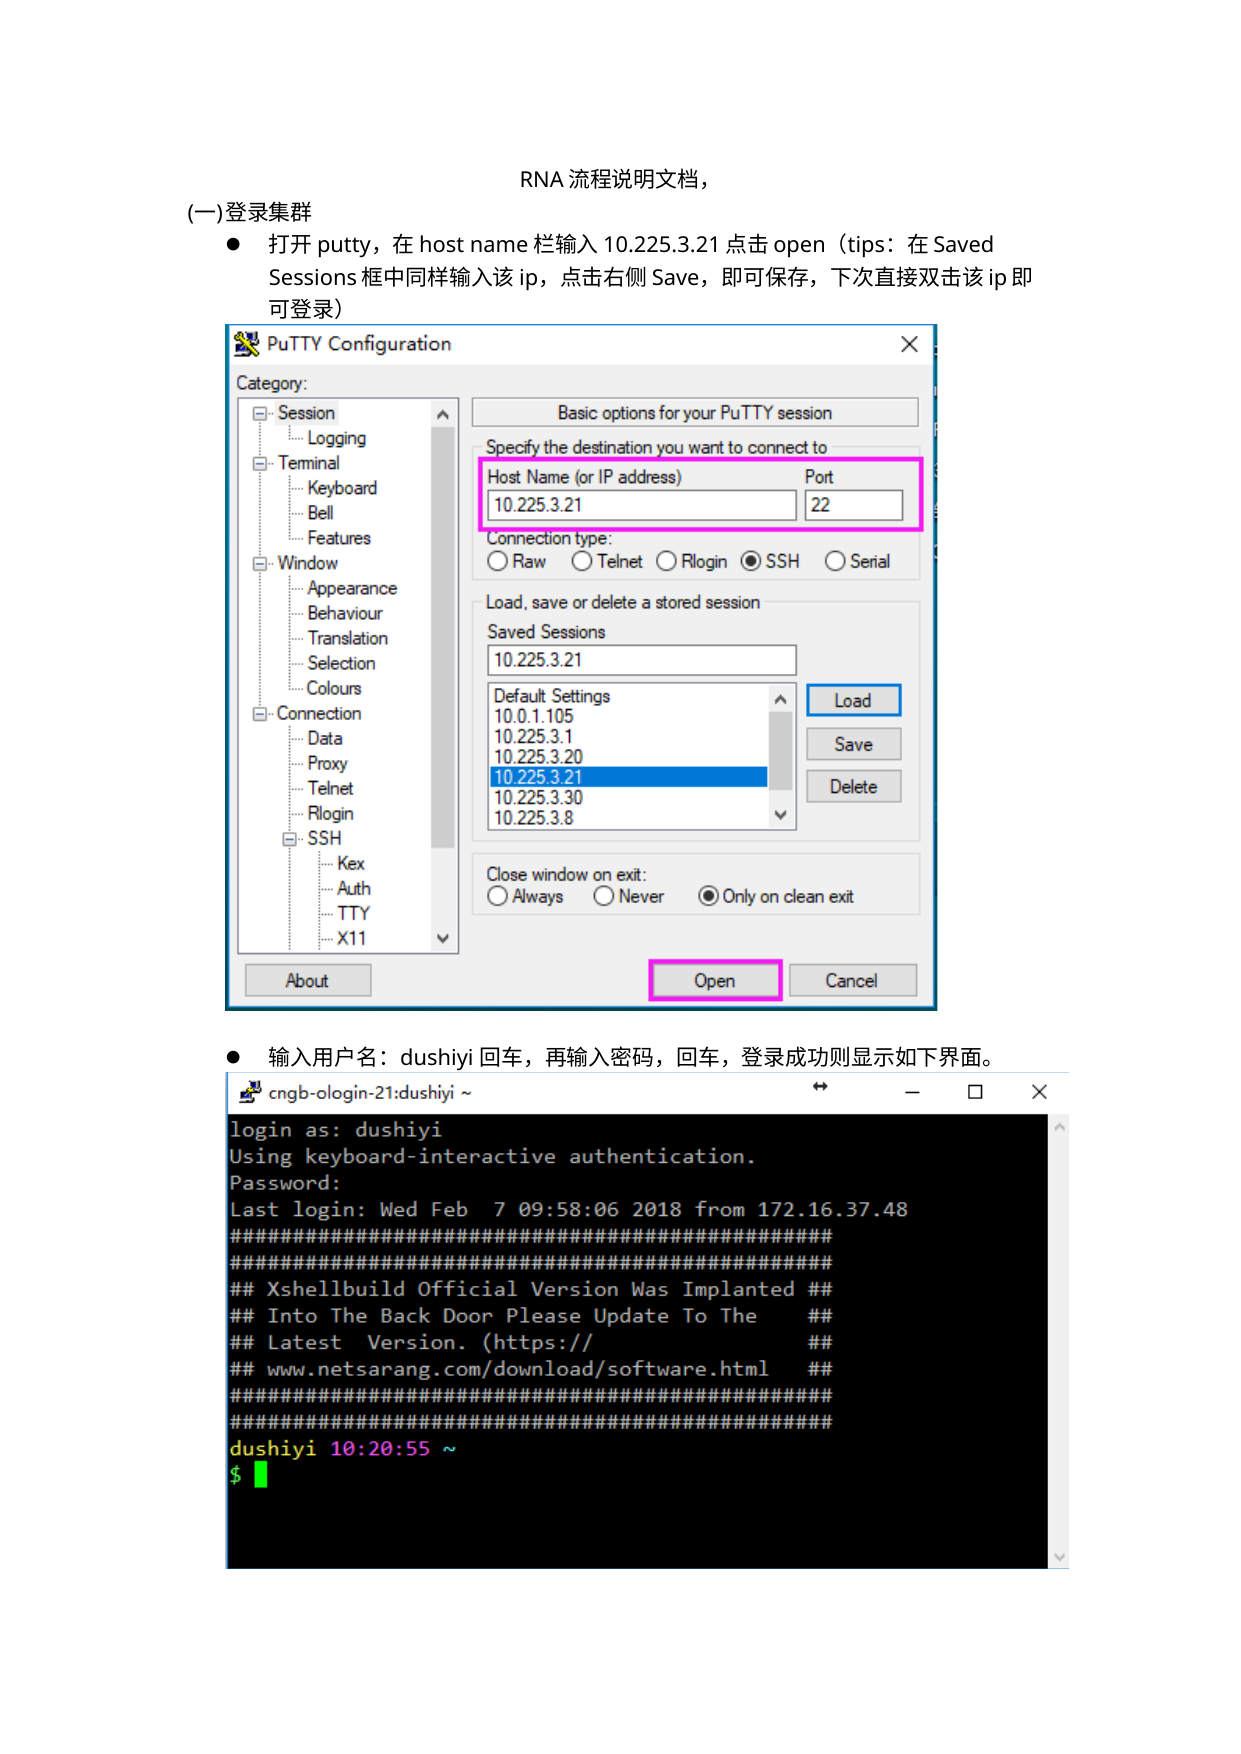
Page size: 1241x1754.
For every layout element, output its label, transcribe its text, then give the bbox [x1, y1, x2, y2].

list 登录集群 [187, 194, 1053, 227]
picture [225, 1072, 1069, 1569]
picture [225, 324, 938, 1011]
list 输入用户名：dushiyi 回车，再输入密码，回车，登录成功则显示如下界面。 [225, 1039, 1053, 1072]
list 打开putty，在host name栏输入10.225.3.21点击open（tips：在Saved Sessions框中同样输入该ip，点击右侧Save，即可保存，下次直接双击该ip即可登录） [225, 227, 1053, 324]
text RNA流程说明文档， [187, 162, 1053, 194]
